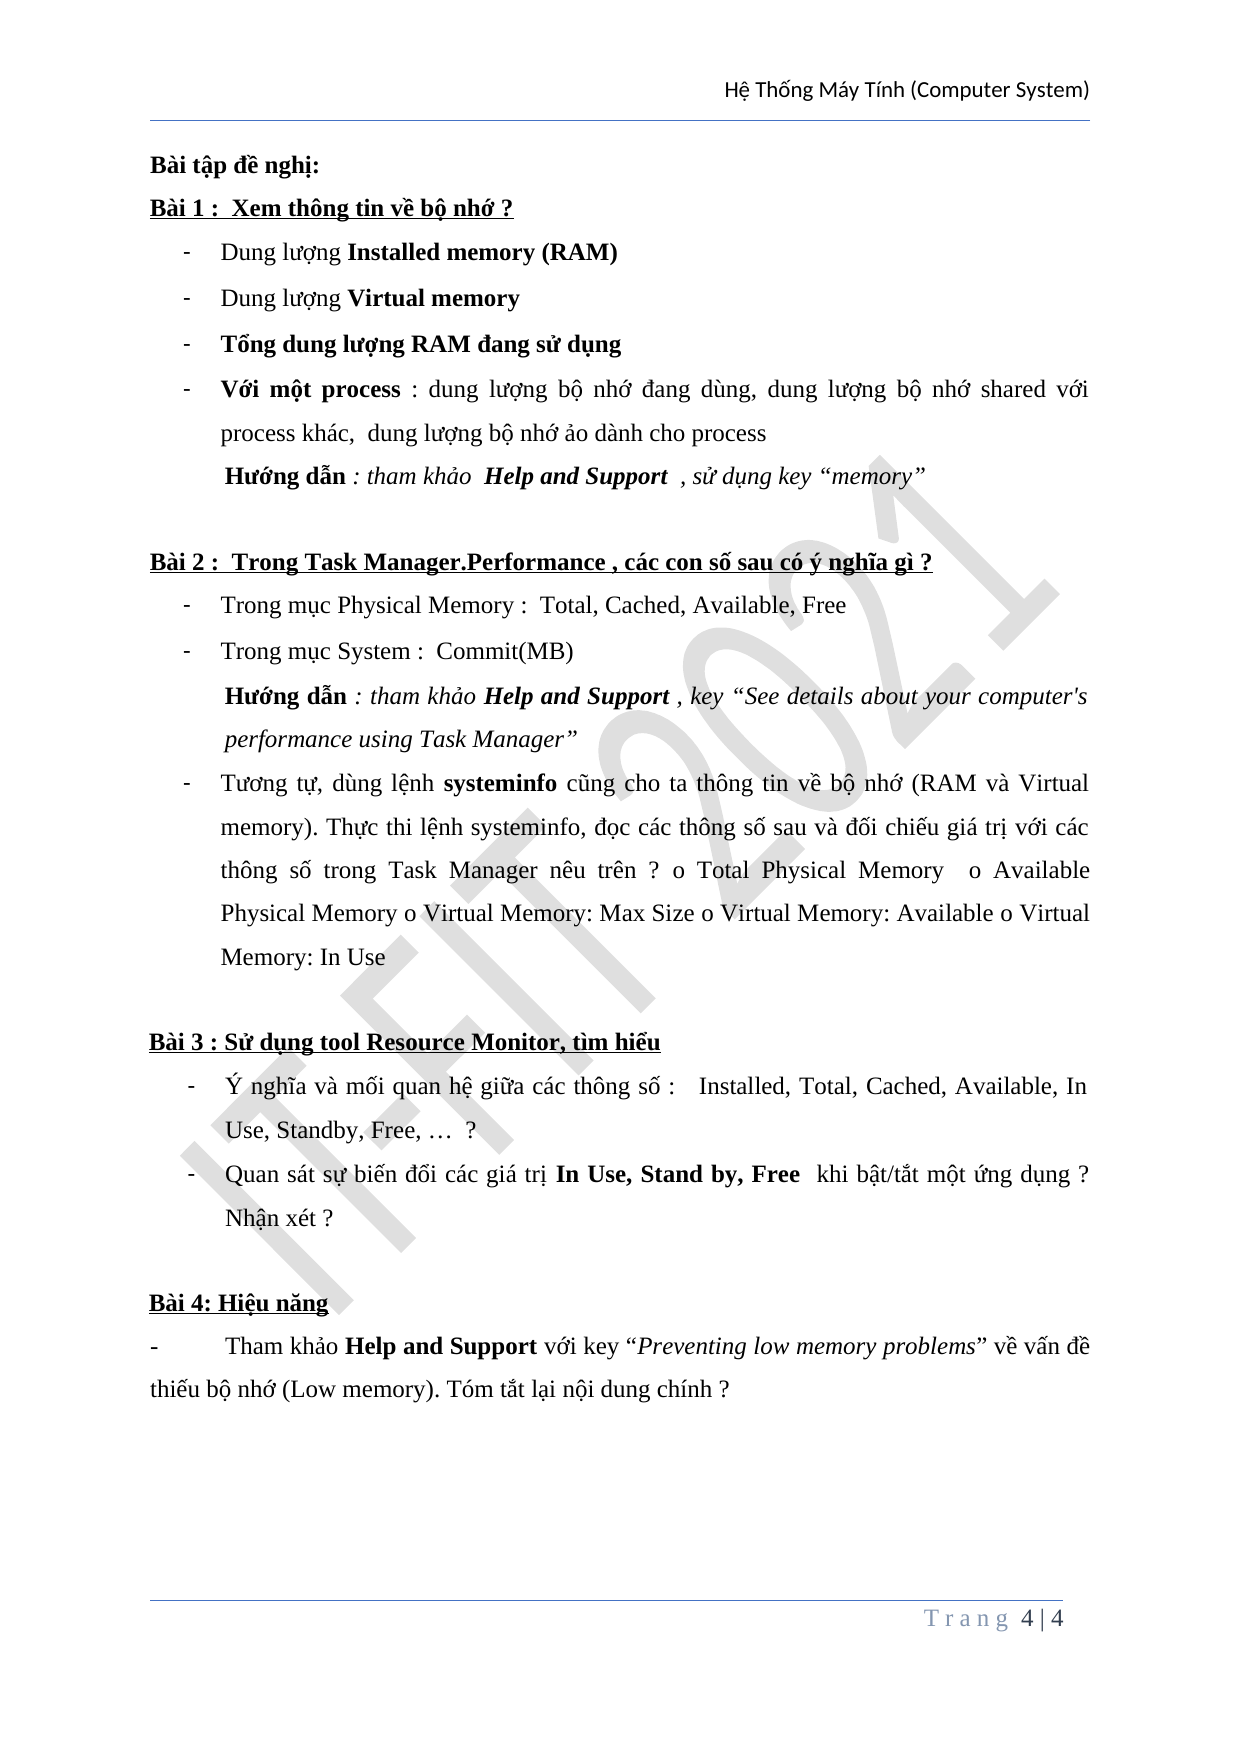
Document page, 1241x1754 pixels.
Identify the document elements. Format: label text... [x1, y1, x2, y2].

text Bài 2 : Trong Task Manager.Performance , các con số sau có ý nghĩa gì ? [149, 547, 1090, 575]
text Hướng dẫn : tham khảo Help and Support , key “See details about your computer's performance using Task Manager” [224, 681, 1090, 753]
list Dung lượng Virtual memory [183, 282, 1090, 312]
list Ý nghĩa và mối quan hệ giữa các thông số : Installed, Total, Cached, Available, In Use, Standby, Free, … ? [187, 1070, 1089, 1143]
subtitle Bài 3 : Sử dụng tool Resource Monitor, tìm hiểu [148, 1027, 1090, 1056]
text Bài 1 : Xem thông tin về bộ nhớ ? [149, 193, 1090, 222]
list Quan sát sự biến đổi các giá trị In Use, Stand by, Free khi bật/tắt một ứng dụng ? Nhận xét ? [187, 1158, 1089, 1232]
list Tương tự, dùng lệnh systeminfo cũng cho ta thông tin về bộ nhớ (RAM và Virtual memory). Thực thi lệnh systeminfo, đọc các thông số sau và đối chiếu giá trị với các thông số trong Task Manager nêu trên ? o Total Physical Memory o Available Physical Memory o Virtual Memory: Max Size o Virtual Memory: Available o Virtual Memory: In Use [183, 767, 1090, 970]
subtitle Bài 4: Hiệu năng [148, 1288, 1090, 1317]
text Hướng dẫn : tham khảo Help and Support , sử dụng key “memory” [224, 461, 1090, 490]
list Tổng dung lượng RAM đang sử dụng [183, 328, 1090, 358]
list Trong mục System : Commit(MB) [183, 635, 1090, 666]
text Bài tập đề nghị: [150, 150, 1090, 179]
list Với một process : dung lượng bộ nhớ đang dùng, dung lượng bộ nhớ shared với process khác, dung lượng bộ nhớ ảo dành cho process [183, 373, 1090, 447]
list Dung lượng Installed memory (RAM) [183, 236, 1090, 267]
list Trong mục Physical Memory : Total, Cached, Available, Free [183, 590, 1090, 620]
text - Tham khảo Help and Support với key “Preventing low memory problems” về vấn đề thiếu bộ nhớ (Low memory). Tóm tắt lại nội dung chính ? [150, 1331, 1090, 1403]
